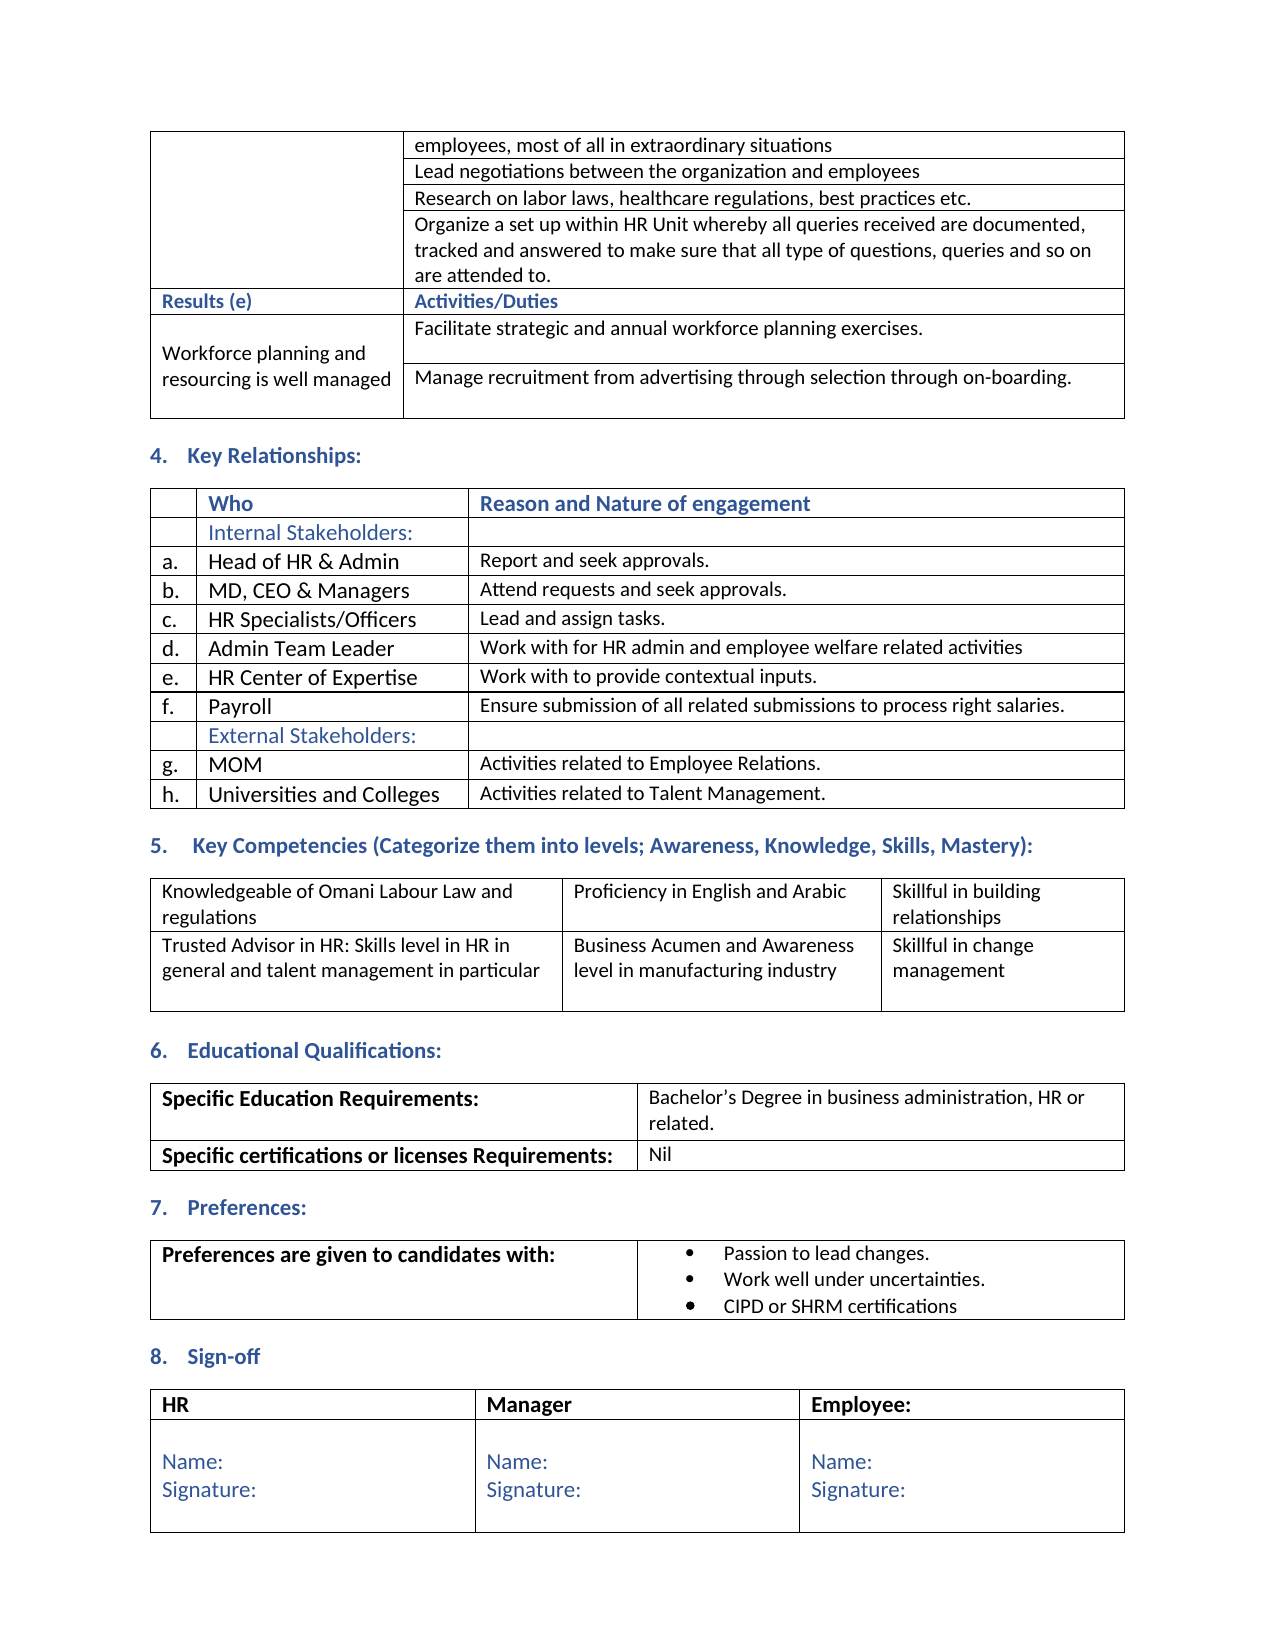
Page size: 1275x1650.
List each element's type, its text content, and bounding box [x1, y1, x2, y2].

list Key Relationships: [150, 441, 1125, 469]
table_cell Results (e) [151, 289, 403, 314]
table_cell HR Center of Expertise [197, 664, 468, 691]
table_cell Activities/Duties [404, 289, 1124, 314]
table_header Skillful in building relationships [882, 879, 1124, 931]
table_cell MOM [197, 751, 468, 779]
table_header Manager [476, 1390, 799, 1418]
table_cell Manage recruitment from advertising through selection through on-boarding. [404, 364, 1124, 418]
table_cell b. [151, 576, 196, 604]
table_header HR [151, 1390, 475, 1418]
table_cell Trusted Advisor in HR: Skills level in HR in general and talent management in particular [151, 932, 562, 1011]
table_cell d. [151, 634, 196, 662]
table_header Knowledgeable of Omani Labour Law and regulations [151, 879, 562, 931]
table_cell Business Acumen and Awareness level in manufacturing industry [563, 932, 881, 1011]
table_cell Lead and assign tasks. [469, 605, 1124, 633]
list Educational Qualifications: [150, 1036, 1125, 1064]
table_cell Internal Stakeholders: [197, 518, 468, 546]
table_cell c. [151, 605, 196, 633]
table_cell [404, 132, 1124, 157]
table_cell Organize a set up within HR Unit whereby all queries received are documented, tracked and answered to make sure that all type of questions, queries and so on are attended to. [404, 211, 1124, 288]
table_cell Work with to provide contextual inputs. [469, 664, 1124, 691]
table_cell Specific certifications or licenses Requirements: [151, 1141, 637, 1169]
table_cell Skillful in change management [882, 932, 1124, 1011]
list Key Competencies (Categorize them into levels; Awareness, Knowledge, Skills, Mastery): [150, 831, 1125, 859]
table_cell f. [151, 693, 196, 721]
table_header Who [197, 489, 468, 517]
table_cell External Stakeholders: [197, 722, 468, 749]
table_cell h. [151, 780, 196, 808]
table_header Proficiency in English and Arabic [563, 879, 881, 931]
table_cell [469, 722, 1124, 749]
table_header Bachelor’s Degree in business administration, HR or related. [638, 1084, 1124, 1140]
table_cell [469, 518, 1124, 546]
table_header [151, 489, 196, 517]
table_cell Activities related to Talent Management. [469, 780, 1124, 808]
table_header Preferences are given to candidates with: [151, 1241, 637, 1319]
table_cell Facilitate strategic and annual workforce planning exercises. [404, 315, 1124, 363]
table_cell HR Specialists/Officers [197, 605, 468, 633]
table_cell [151, 722, 196, 749]
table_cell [151, 1420, 475, 1532]
table_cell Head of HR & Admin [197, 547, 468, 575]
table_cell MD, CEO & Managers [197, 576, 468, 604]
table_cell Workforce planning and resourcing is well managed [151, 315, 403, 418]
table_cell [800, 1420, 1124, 1532]
table_cell [151, 518, 196, 546]
table_cell e. [151, 664, 196, 691]
table_cell Research on labor laws, healthcare regulations, best practices etc. [404, 185, 1124, 210]
table_cell Attend requests and seek approvals. [469, 576, 1124, 604]
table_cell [476, 1420, 799, 1532]
table_cell Ensure submission of all related submissions to process right salaries. [469, 693, 1124, 721]
table_header Specific Education Requirements: [151, 1084, 637, 1140]
table_cell Admin Team Leader [197, 634, 468, 662]
table_cell Lead negotiations between the organization and employees [404, 159, 1124, 184]
table_cell a. [151, 547, 196, 575]
list Preferences: [150, 1193, 1125, 1221]
list Sign-off [150, 1342, 1125, 1371]
table_cell Nil [638, 1141, 1124, 1169]
table_cell Activities related to Employee Relations. [469, 751, 1124, 779]
table_cell Report and seek approvals. [469, 547, 1124, 575]
table_header Reason and Nature of engagement [469, 489, 1124, 517]
table_header Passion to lead changes. Work well under uncertainties. CIPD or SHRM certifications [638, 1241, 1124, 1319]
table_header Employee: [800, 1390, 1124, 1418]
table_cell Work with for HR admin and employee welfare related activities [469, 634, 1124, 662]
table_cell Universities and Colleges [197, 780, 468, 808]
table_cell g. [151, 751, 196, 779]
table_cell Payroll [197, 693, 468, 721]
